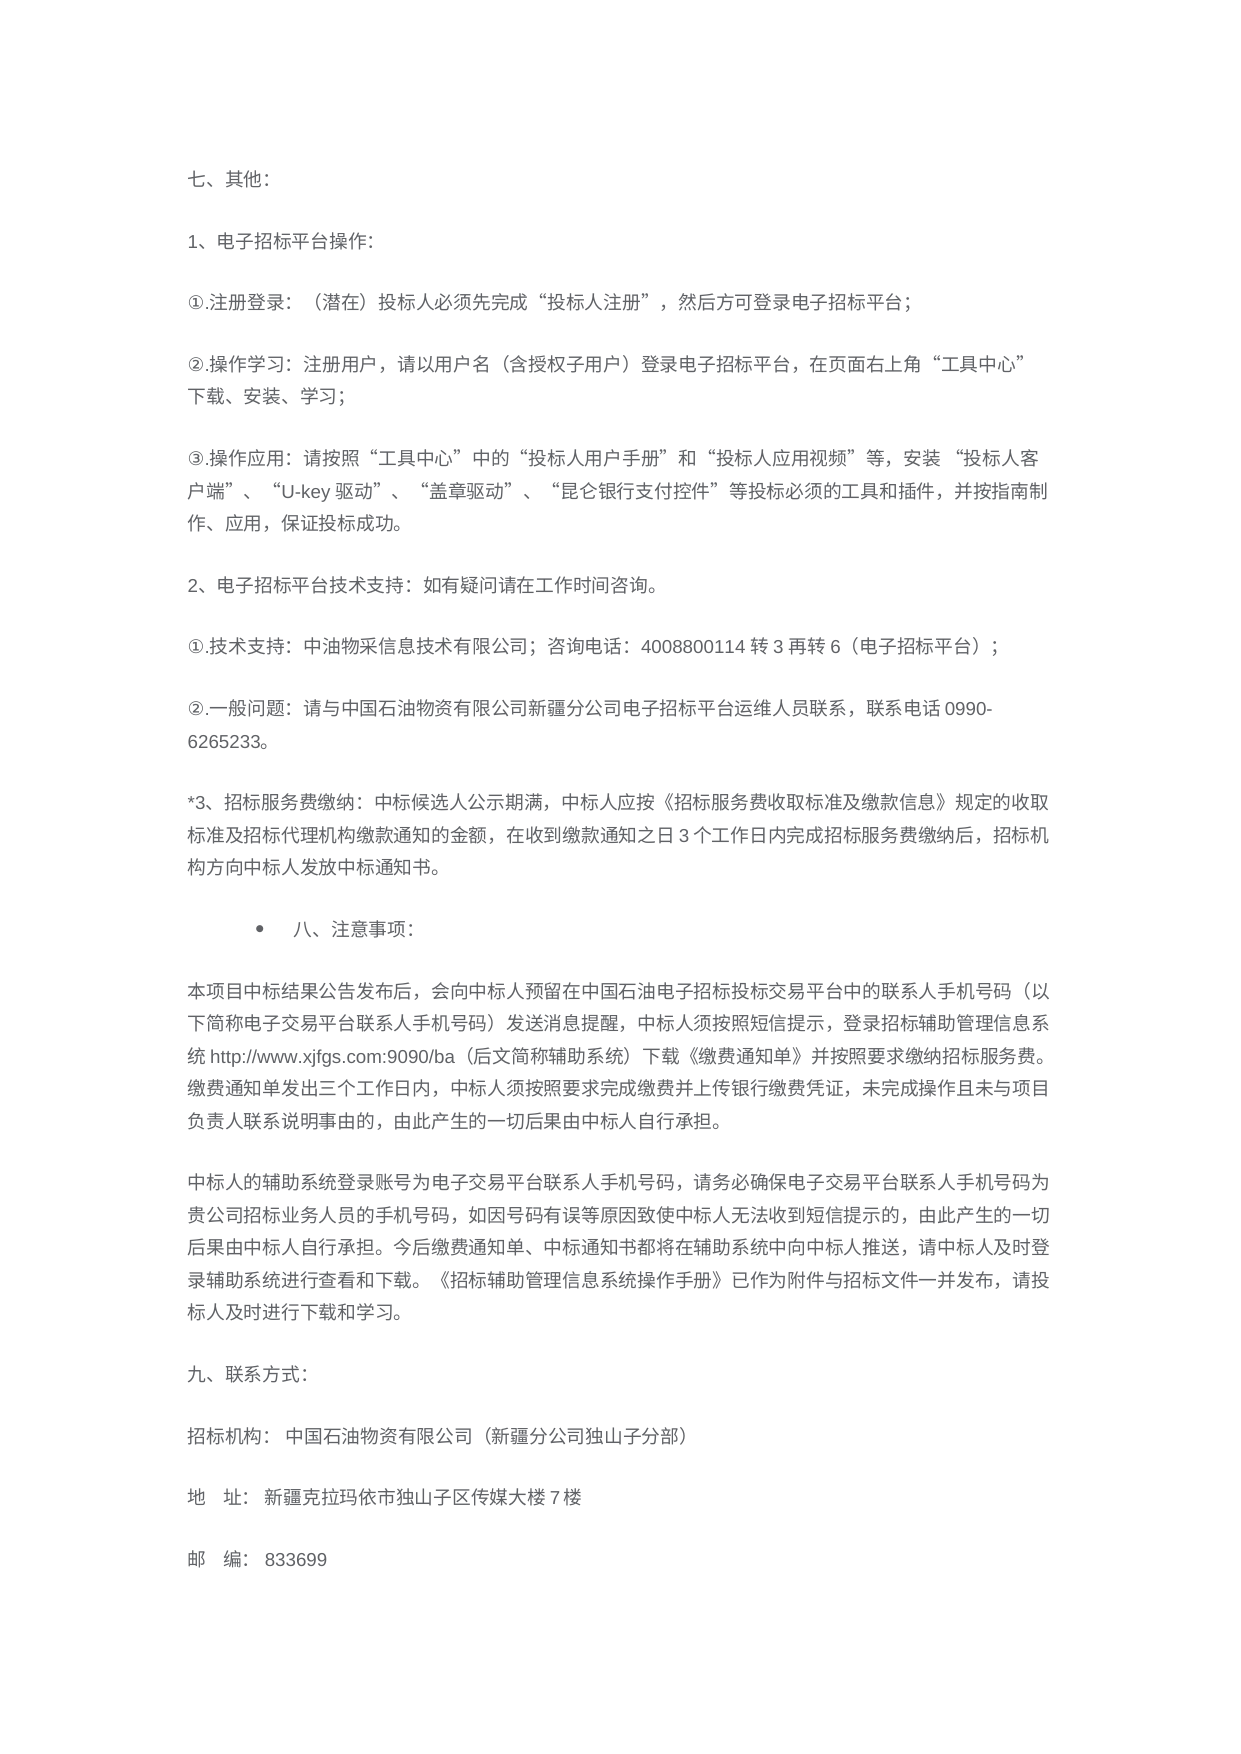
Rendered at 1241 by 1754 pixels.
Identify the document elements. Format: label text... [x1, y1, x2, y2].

text ②.一般问题：请与中国石油物资有限公司新疆分公司电子招标平台运维人员联系，联系电话0990-6265233。 [187, 691, 1053, 756]
text 1、电子招标平台操作： [187, 224, 1053, 256]
list 八、注意事项： [256, 912, 1053, 944]
text 邮 编： 833699 [187, 1542, 1053, 1574]
text ②.操作学习：注册用户，请以用户名（含授权子用户）登录电子招标平台，在页面右上角“工具中心”下载、安装、学习； [187, 347, 1053, 412]
text 本项目中标结果公告发布后，会向中标人预留在中国石油电子招标投标交易平台中的联系人手机号码（以下简称电子交易平台联系人手机号码）发送消息提醒，中标人须按照短信提示，登录招标辅助管理信息系统http://www.xjfgs.com:9090/ba（后文简称辅助系统）下载《缴费通知单》并按照要求缴纳招标服务费。缴费通知单发出三个工作日内，中标人须按照要求完成缴费并上传银行缴费凭证，未完成操作且未与项目负责人联系说明事由的，由此产生的一切后果由中标人自行承担。 [187, 974, 1053, 1136]
text *3、招标服务费缴纳：中标候选人公示期满，中标人应按《招标服务费收取标准及缴款信息》规定的收取标准及招标代理机构缴款通知的金额，在收到缴款通知之日3个工作日内完成招标服务费缴纳后，招标机构方向中标人发放中标通知书。 [187, 785, 1053, 883]
text ①.技术支持：中油物采信息技术有限公司；咨询电话：4008800114 转3 再转 6（电子招标平台）； [187, 629, 1053, 662]
text 九、联系方式： [187, 1357, 1053, 1389]
text 招标机构： 中国石油物资有限公司（新疆分公司独山子分部） [187, 1419, 1053, 1451]
text 七、其他： [187, 162, 1053, 194]
text 2、电子招标平台技术支持：如有疑问请在工作时间咨询。 [187, 568, 1053, 600]
text ①.注册登录：（潜在）投标人必须先完成“投标人注册”，然后方可登录电子招标平台； [187, 285, 1053, 318]
text 中标人的辅助系统登录账号为电子交易平台联系人手机号码，请务必确保电子交易平台联系人手机号码为贵公司招标业务人员的手机号码，如因号码有误等原因致使中标人无法收到短信提示的，由此产生的一切后果由中标人自行承担。今后缴费通知单、中标通知书都将在辅助系统中向中标人推送，请中标人及时登录辅助系统进行查看和下载。《招标辅助管理信息系统操作手册》已作为附件与招标文件一并发布，请投标人及时进行下载和学习。 [187, 1165, 1053, 1328]
text ③.操作应用：请按照“工具中心”中的“投标人用户手册”和“投标人应用视频”等，安装 “投标人客户端”、“U-key 驱动”、“盖章驱动”、“昆仑银行支付控件”等投标必须的工具和插件，并按指南制作、应用，保证投标成功。 [187, 441, 1053, 539]
text 地 址： 新疆克拉玛依市独山子区传媒大楼7楼 [187, 1480, 1053, 1513]
